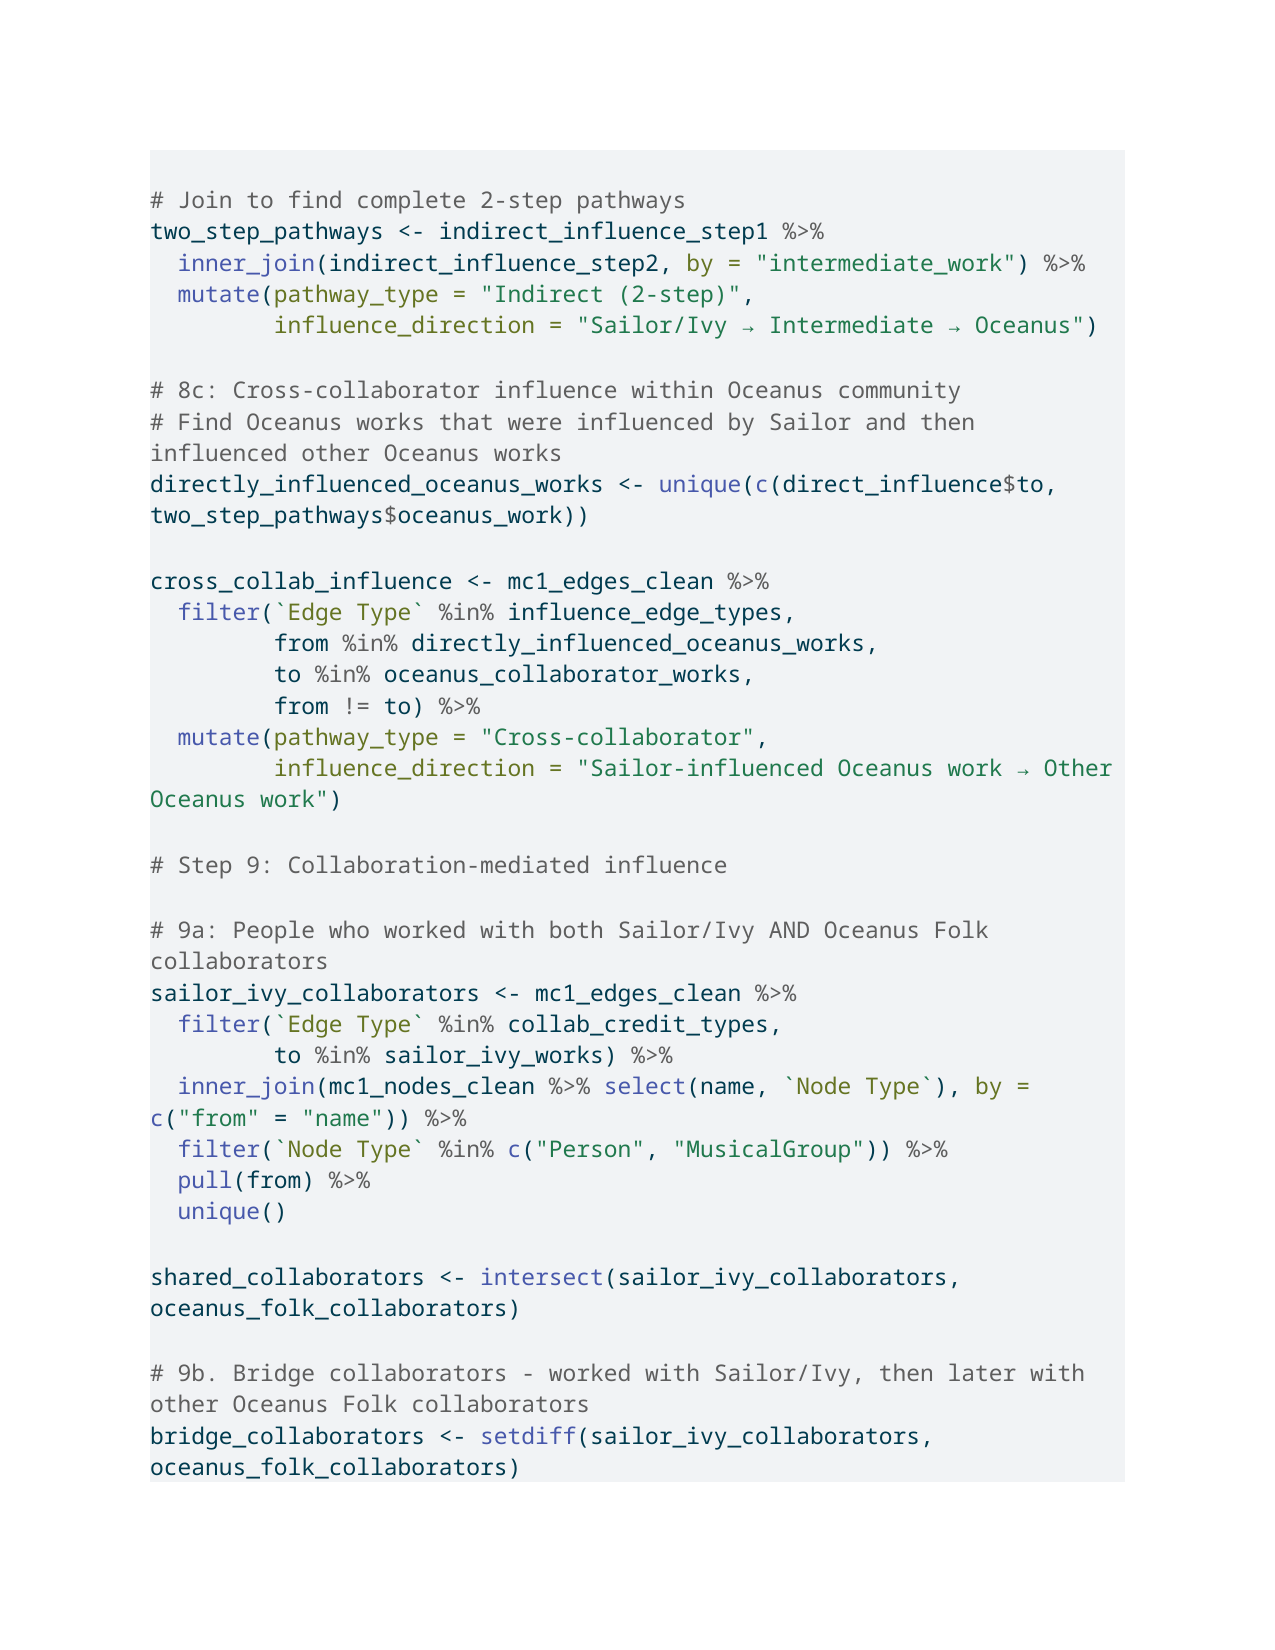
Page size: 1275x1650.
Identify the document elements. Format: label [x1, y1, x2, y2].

text [150, 150, 1125, 1482]
